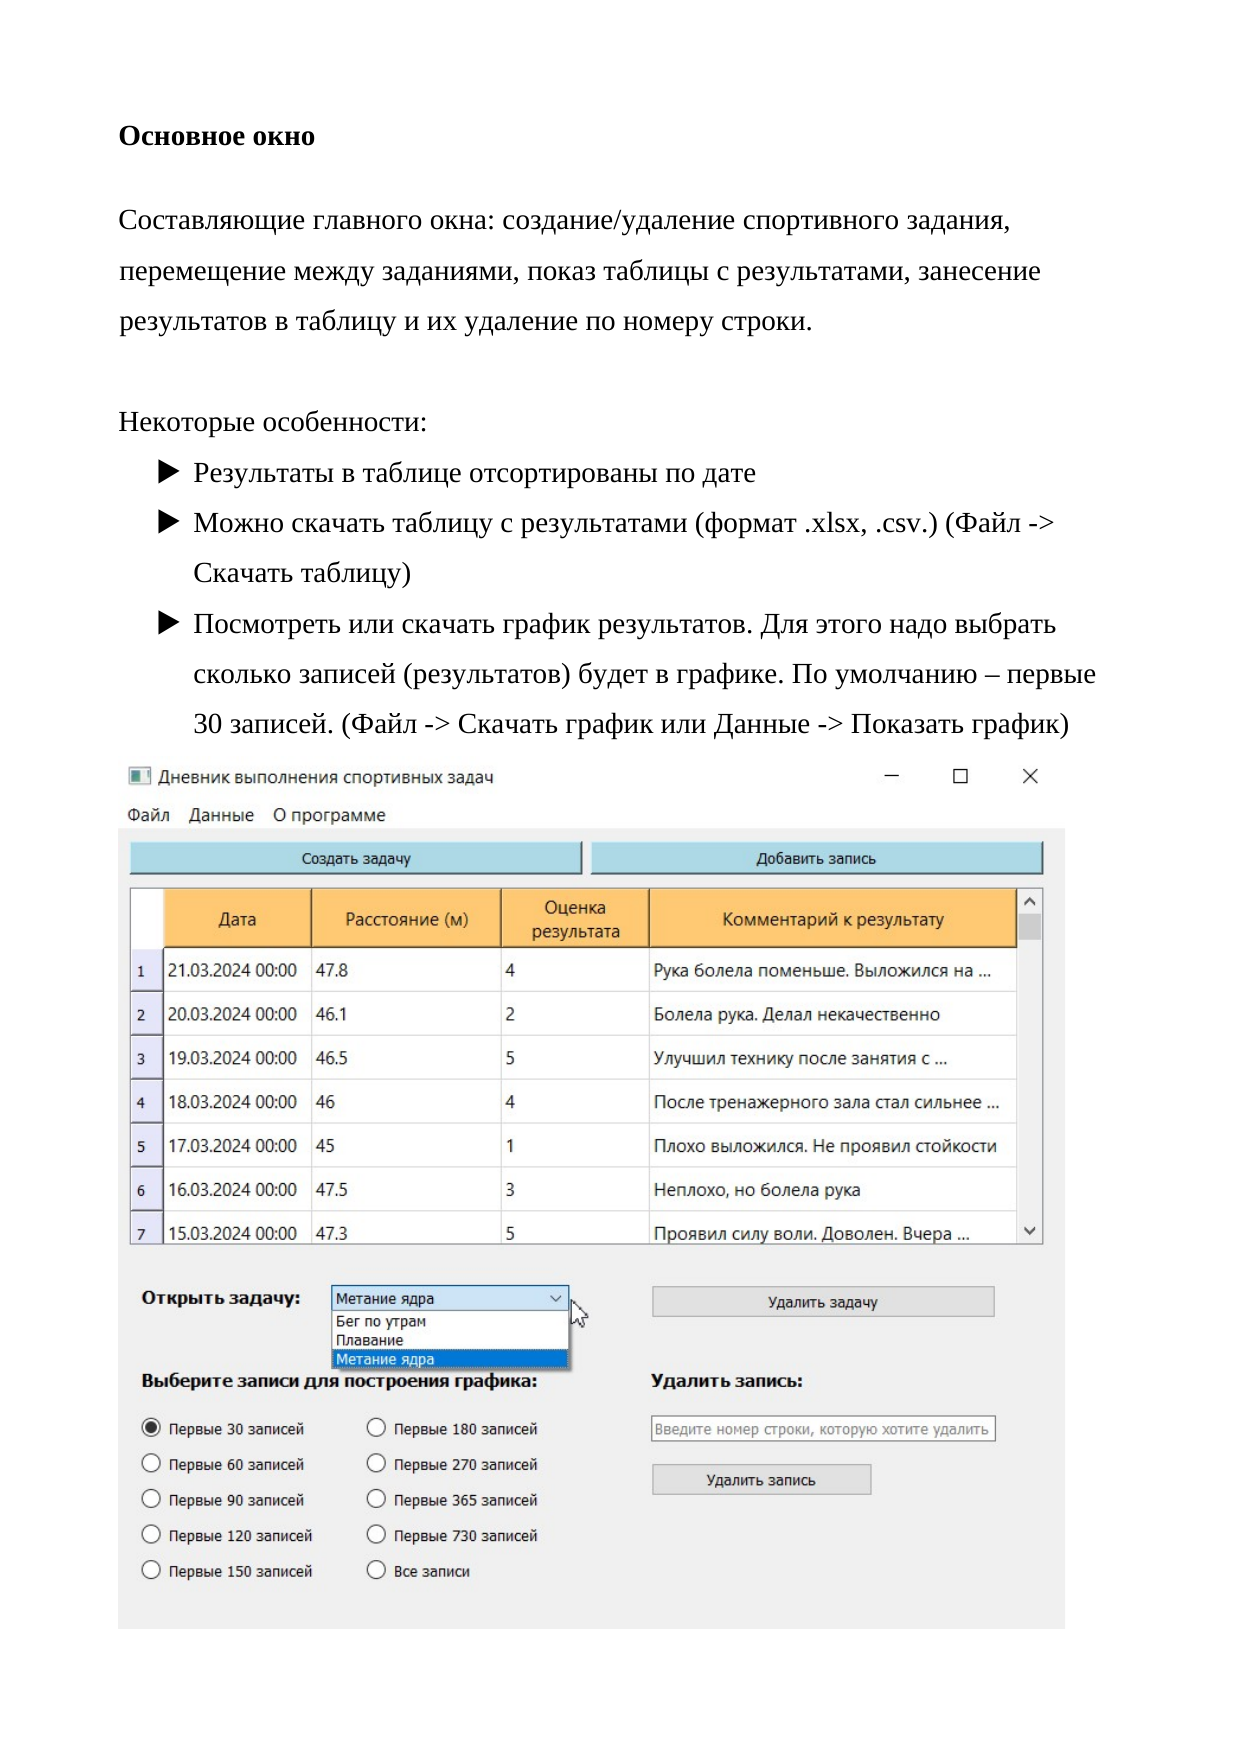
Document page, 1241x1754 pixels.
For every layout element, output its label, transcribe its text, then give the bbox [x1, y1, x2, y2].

list Составляющие главного окна: создание/удаление спортивного задания, перемещение между заданиями, показ таблицы с результатами, занесение результатов в таблицу и их удаление по номеру строки. [118, 202, 1122, 337]
picture [118, 756, 1065, 1629]
text Некоторые особенности: [118, 404, 1122, 438]
list Можно скачать таблицу с результатами (формат .xlsx, .csv.) (Файл -> Скачать таблицу) [156, 505, 1122, 589]
text Основное окно [118, 118, 1122, 152]
list Результаты в таблице отсортированы по дате [156, 455, 1122, 488]
list Посмотреть или скачать график результатов. Для этого надо выбрать сколько записей (результатов) будет в графике. По умолчанию – первые 30 записей. (Файл -> Скачать график или Данные -> Показать график) [156, 606, 1122, 740]
